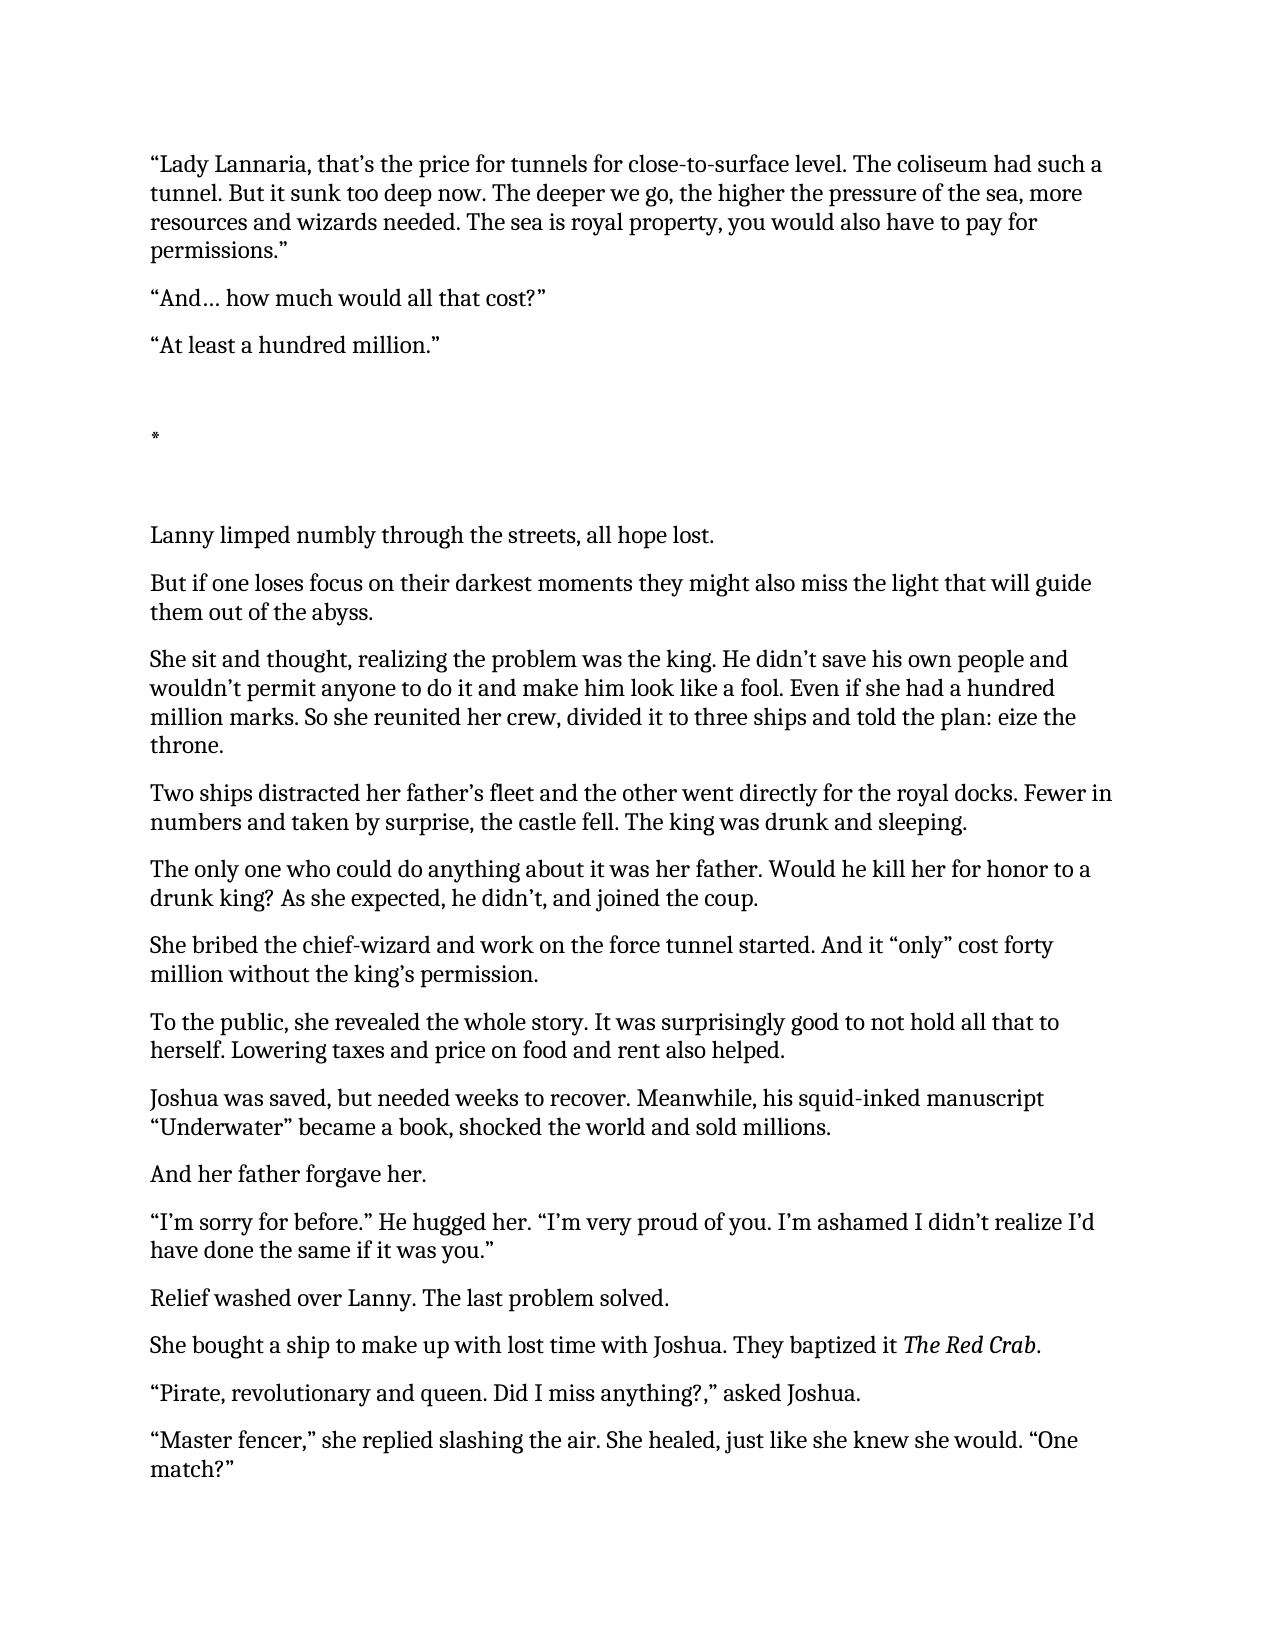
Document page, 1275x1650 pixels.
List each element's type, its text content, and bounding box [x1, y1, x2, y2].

text She sit and thought, realizing the problem was the king. He didn’t save his own people and wouldn’t permit anyone to do it and make him look like a fool. Even if she had a hundred million marks. So she reunited her crew, divided it to three ships and told the plan: eize the throne. [150, 645, 1125, 760]
text “Lady Lannaria, that’s the price for tunnels for close-to-surface level. The coliseum had such a tunnel. But it sunk too deep now. The deeper we go, the higher the pressure of the sea, more resources and wizards needed. The sea is royal property, you would also have to pay for permissions.” [150, 150, 1125, 265]
text To the public, she revealed the whole story. It was surprisingly good to not hold all that to herself. Lowering taxes and price on food and rent also helped. [150, 1007, 1125, 1065]
text * [150, 426, 1125, 455]
text But if one loses focus on their darkest moments they might also miss the light that will guide them out of the abyss. [150, 569, 1125, 626]
text Relief washed over Lanny. The last problem solved. [150, 1284, 1125, 1312]
text “At least a hundred million.” [150, 331, 1125, 360]
text Joshua was saved, but needed weeks to recover. Meanwhile, his squid-inked manuscript “Underwater” became a book, shocked the world and sold millions. [150, 1084, 1125, 1141]
text Lanny limped numbly through the streets, all hope lost. [150, 521, 1125, 550]
text The only one who could do anything about it was her father. Would he kill her for honor to a drunk king? As she expected, he didn’t, and joined the coup. [150, 855, 1125, 912]
text And her father forgave her. [150, 1160, 1125, 1189]
text She bribed the chief-wizard and work on the force tunnel started. And it “only” cost forty million without the king’s permission. [150, 931, 1125, 989]
text Two ships distracted her father’s fleet and the other went directly for the royal docks. Fewer in numbers and taken by surprise, the castle fell. The king was drunk and sleeping. [150, 779, 1125, 836]
text “And… how much would all that cost?” [150, 284, 1125, 312]
text She bought a ship to make up with lost time with Joshua. They baptized it The Red Crab. [150, 1331, 1125, 1360]
text “I’m sorry for before.” He hugged her. “I’m very proud of you. I’m ashamed I didn’t realize I’d have done the same if it was you.” [150, 1207, 1125, 1265]
text “Master fencer,” she replied slashing the air. She healed, just like she knew she would. “One match?” [150, 1426, 1125, 1484]
text “Pirate, revolutionary and queen. Did I miss anything?,” asked Joshua. [150, 1379, 1125, 1407]
